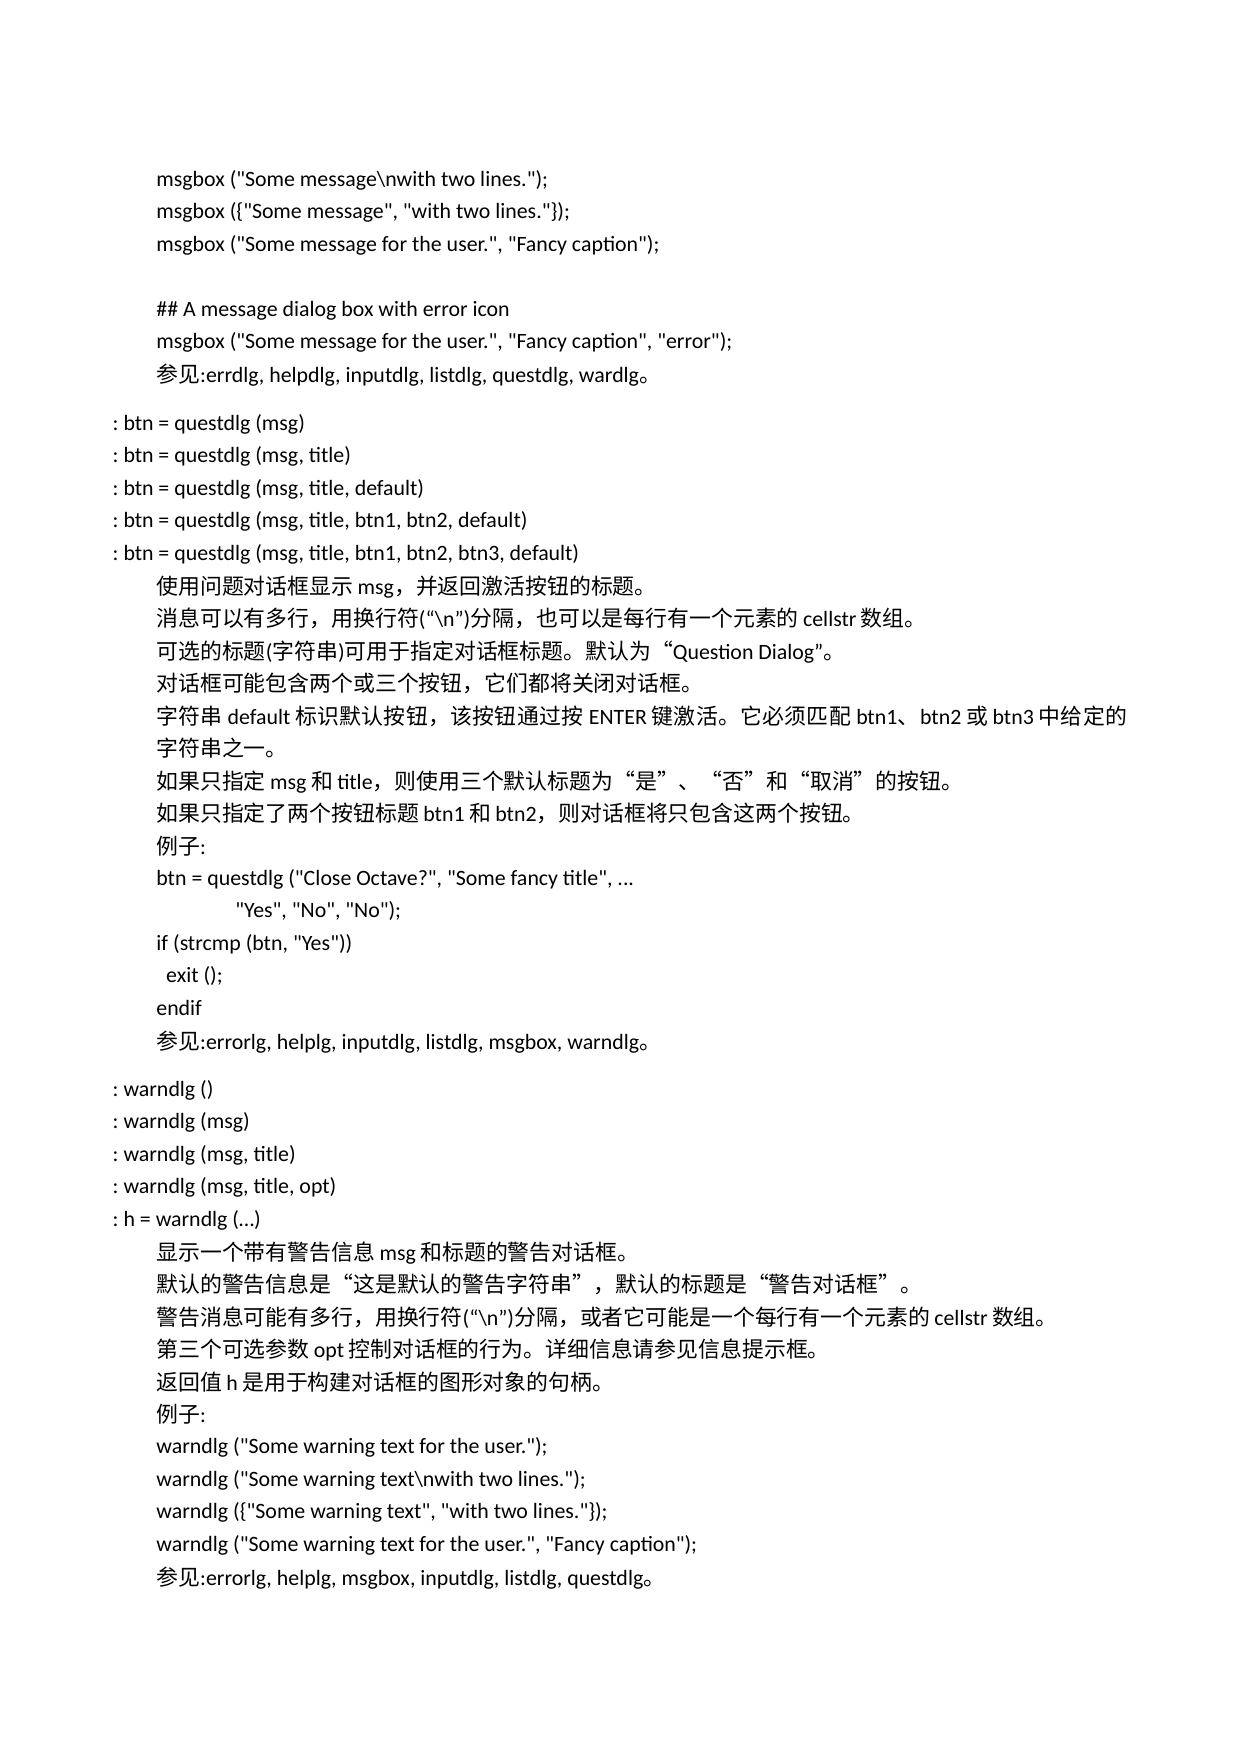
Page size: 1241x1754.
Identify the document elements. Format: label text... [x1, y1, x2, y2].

text 对话框可能包含两个或三个按钮，它们都将关闭对话框。 [156, 666, 1128, 698]
text warndlg ("Some warning text\nwith two lines."); [156, 1462, 1128, 1494]
text if (strcmp (btn, "Yes")) [156, 926, 1128, 958]
text 返回值h是用于构建对话框的图形对象的句柄。 [156, 1364, 1128, 1397]
text : btn = questdlg (msg) [112, 406, 1128, 438]
text warndlg ("Some warning text for the user.", "Fancy caption"); [156, 1527, 1128, 1559]
text 显示一个带有警告信息msg和标题的警告对话框。 [156, 1234, 1128, 1267]
text 默认的警告信息是“这是默认的警告字符串”，默认的标题是“警告对话框”。 [156, 1267, 1128, 1299]
text "Yes", "No", "No"); [156, 893, 1128, 926]
text msgbox ({"Some message", "with two lines."}); [156, 194, 1128, 227]
text : btn = questdlg (msg, title, btn1, btn2, default) [112, 503, 1128, 536]
text 参见:errorlg, helplg, msgbox, inputdlg, listdlg, questdlg。 [156, 1559, 1128, 1592]
text : warndlg () [112, 1072, 1128, 1104]
text : btn = questdlg (msg, title) [112, 438, 1128, 471]
text 例子: [156, 1397, 1128, 1429]
text 消息可以有多行，用换行符(“\n”)分隔，也可以是每行有一个元素的cellstr数组。 [156, 601, 1128, 633]
text : btn = questdlg (msg, title, default) [112, 471, 1128, 503]
text exit (); [156, 958, 1128, 991]
text 第三个可选参数opt控制对话框的行为。详细信息请参见信息提示框。 [156, 1332, 1128, 1364]
text : h = warndlg (…) [112, 1202, 1128, 1234]
text msgbox ("Some message for the user.", "Fancy caption"); [156, 227, 1128, 259]
text 字符串default标识默认按钮，该按钮通过按ENTER键激活。它必须匹配btn1、btn2或btn3中给定的字符串之一。 [156, 698, 1128, 763]
text endif [156, 991, 1128, 1023]
text : warndlg (msg) [112, 1104, 1128, 1137]
text warndlg ({"Some warning text", "with two lines."}); [156, 1494, 1128, 1527]
text 如果只指定msg和title，则使用三个默认标题为“是”、“否”和“取消”的按钮。 [156, 763, 1128, 796]
text 使用问题对话框显示msg，并返回激活按钮的标题。 [156, 568, 1128, 601]
text ## A message dialog box with error icon [156, 292, 1128, 324]
text msgbox ("Some message for the user.", "Fancy caption", "error"); [156, 324, 1128, 357]
text 警告消息可能有多行，用换行符(“\n”)分隔，或者它可能是一个每行有一个元素的cellstr数组。 [156, 1299, 1128, 1332]
text : btn = questdlg (msg, title, btn1, btn2, btn3, default) [112, 536, 1128, 568]
text 参见:errorlg, helplg, inputdlg, listdlg, msgbox, warndlg。 [156, 1023, 1128, 1056]
text msgbox ("Some message\nwith two lines."); [156, 162, 1128, 194]
text : warndlg (msg, title, opt) [112, 1169, 1128, 1202]
text 可选的标题(字符串)可用于指定对话框标题。默认为“Question Dialog”。 [156, 633, 1128, 666]
text : warndlg (msg, title) [112, 1137, 1128, 1169]
text 例子: [156, 828, 1128, 861]
text 参见:errdlg, helpdlg, inputdlg, listdlg, questdlg, wardlg。 [156, 357, 1128, 389]
text btn = questdlg ("Close Octave?", "Some fancy title", ... [156, 861, 1128, 893]
text warndlg ("Some warning text for the user."); [156, 1429, 1128, 1462]
text 如果只指定了两个按钮标题btn1和btn2，则对话框将只包含这两个按钮。 [156, 796, 1128, 828]
